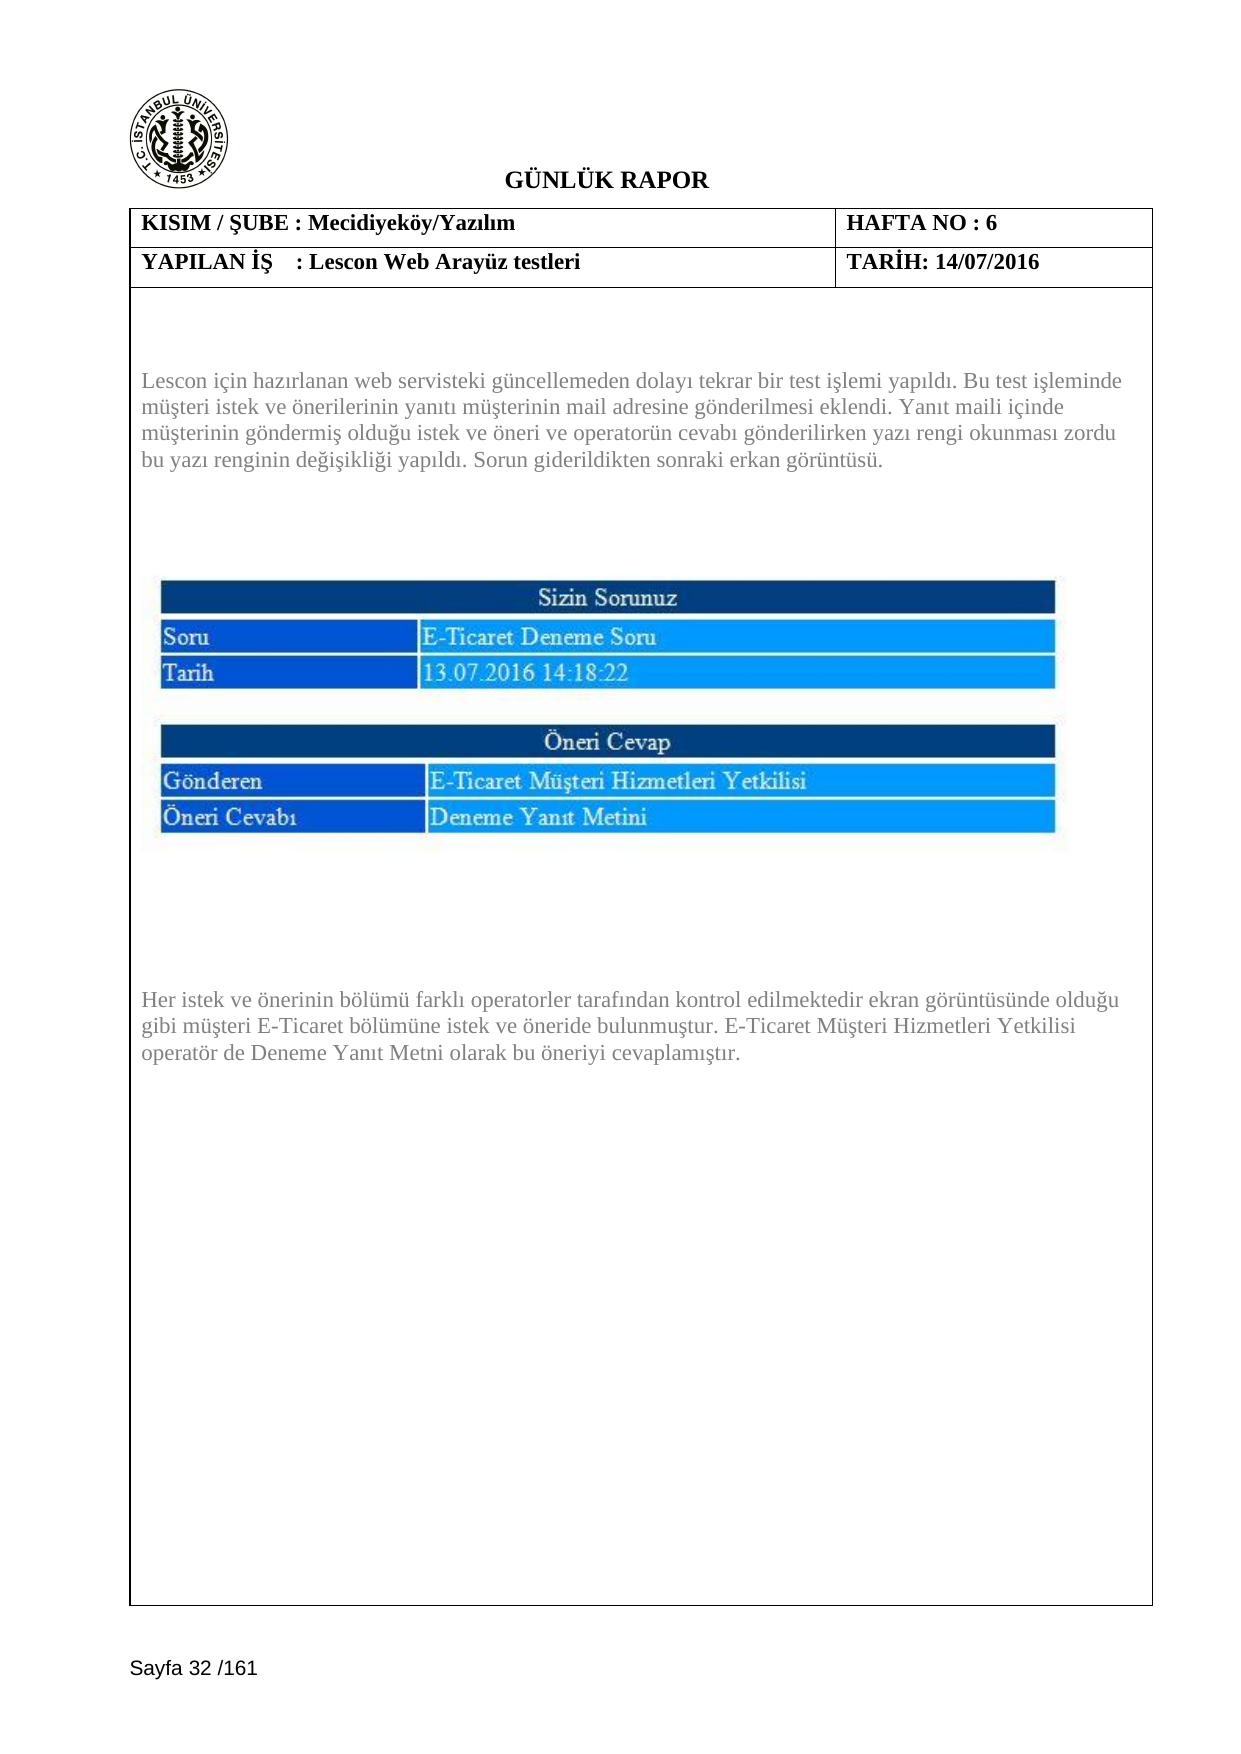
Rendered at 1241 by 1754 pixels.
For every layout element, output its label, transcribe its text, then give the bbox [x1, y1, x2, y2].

table_cell TARİH: 14/07/2016 [836, 248, 1152, 287]
picture [129, 88, 229, 189]
table_header HAFTA NO : 6 [836, 209, 1152, 247]
text GÜNLÜK RAPOR [129, 89, 1137, 193]
table_cell YAPILAN İŞ : Lescon Web Arayüz testleri [131, 248, 835, 287]
table_header KISIM / ŞUBE : Mecidiyeköy/Yazılım [131, 209, 835, 247]
picture [141, 551, 1071, 855]
table_cell Lescon için hazırlanan web servisteki güncellemeden dolayı tekrar bir test işlemi yapıldı. Bu test işleminde müşteri istek ve önerilerinin yanıtı müşterinin mail adresine gönderilmesi eklendi. Yanıt maili içinde müşterinin göndermiş olduğu istek ve öneri ve operatorün cevabı gönderilirken yazı rengi okunması zordu bu yazı renginin değişikliği yapıldı. Sorun giderildikten sonraki erkan görüntüsü. Her istek ve önerinin bölümü farklı operatorler tarafından kontrol edilmektedir ekran görüntüsünde olduğu gibi müşteri E-Ticaret bölümüne istek ve öneride bulunmuştur. E-Ticaret Müşteri Hizmetleri Yetkilisi operatör de Deneme Yanıt Metni olarak bu öneriyi cevaplamıştır. [131, 288, 1152, 1605]
